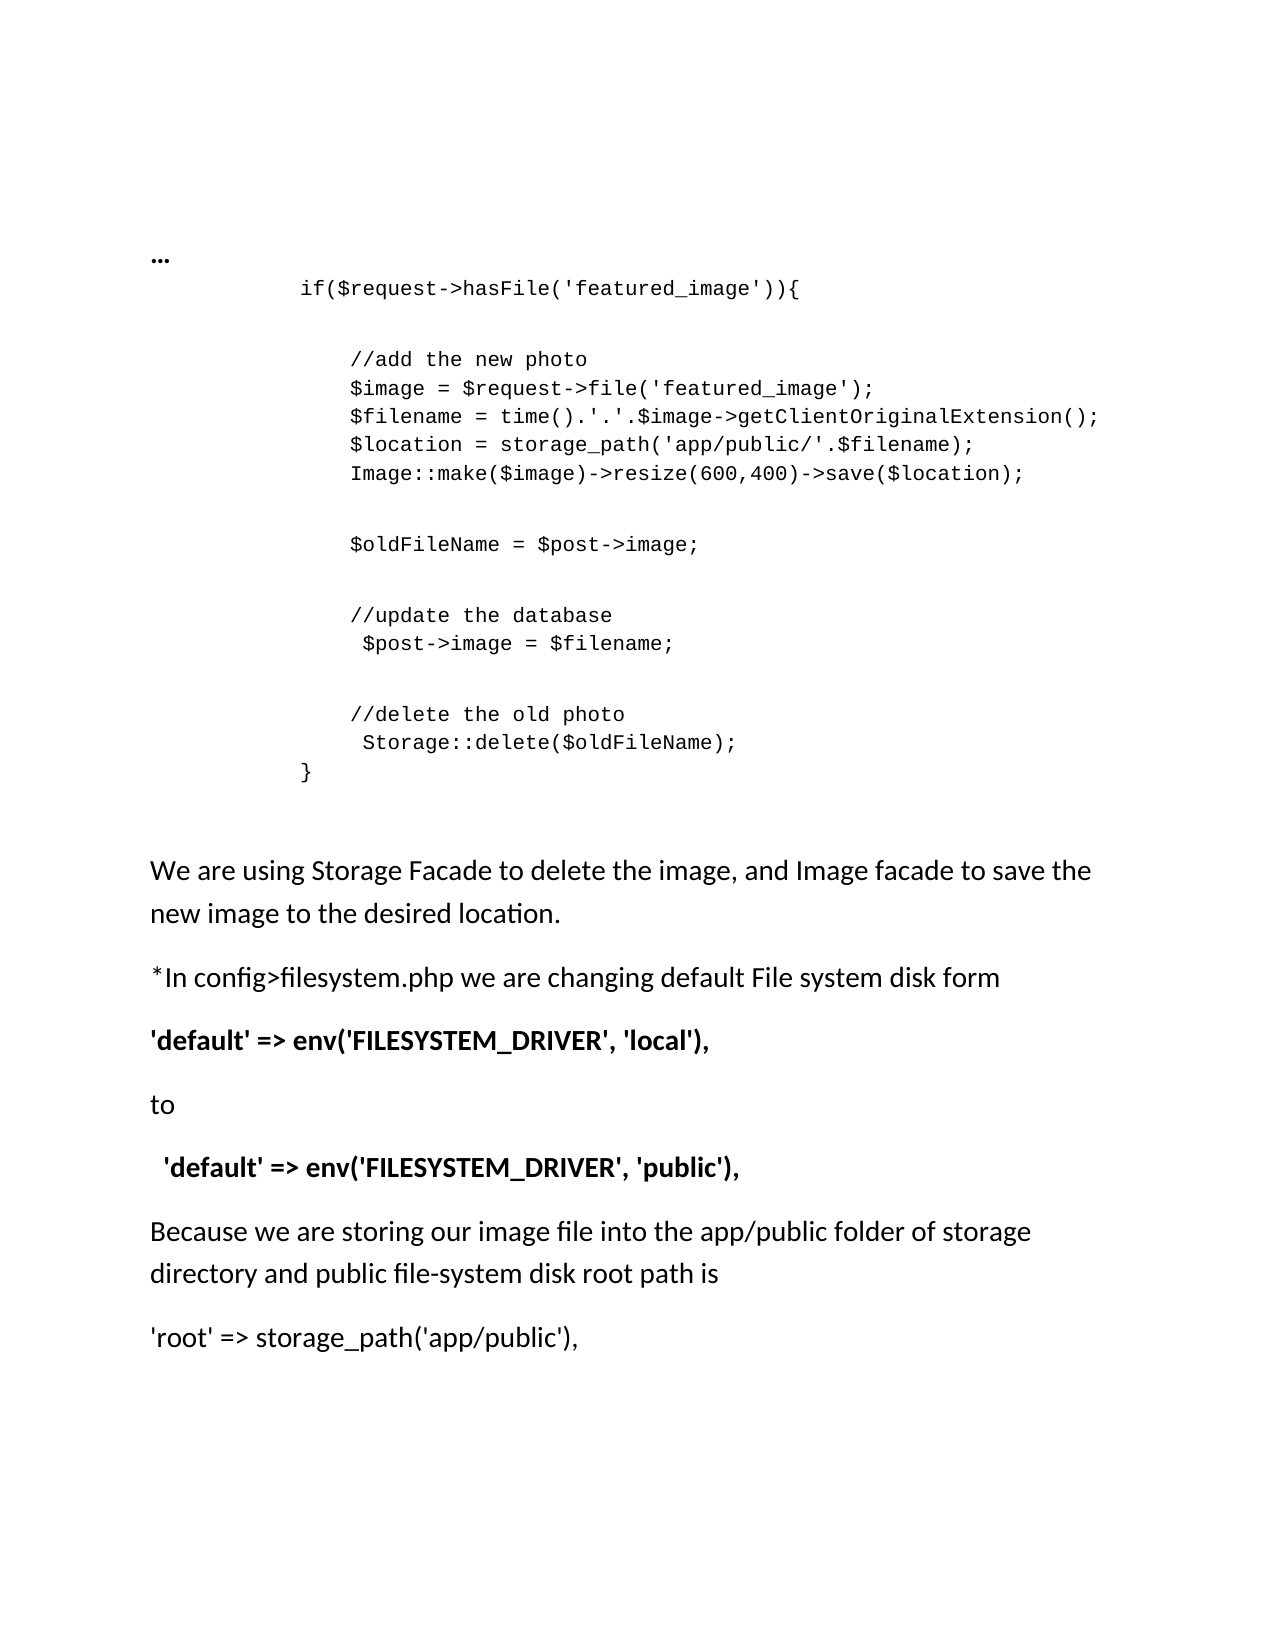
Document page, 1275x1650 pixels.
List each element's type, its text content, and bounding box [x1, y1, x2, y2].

list … [150, 235, 1125, 271]
text Because we are storing our image file into the app/public folder of storage directory and public file-system disk root path is [150, 1213, 1125, 1291]
list $image = $request->file('featured_image'); [150, 377, 1125, 401]
text 'default' => env('FILESYSTEM_DRIVER', 'public'), [150, 1149, 1125, 1185]
list $oldFileName = $post->image; [150, 533, 1125, 557]
text 'default' => env('FILESYSTEM_DRIVER', 'local'), [150, 1022, 1125, 1058]
list //delete the old photo [150, 704, 1125, 728]
list if($request->hasFile('featured_image')){ [150, 278, 1125, 302]
list $post->image = $filename; [150, 633, 1125, 657]
list $location = storage_path('app/public/'.$filename); [150, 434, 1125, 458]
list //update the database [150, 604, 1125, 628]
text We are using Storage Facade to delete the image, and Image facade to save the new image to the desired location. [150, 852, 1125, 931]
list } [150, 761, 1125, 784]
list $filename = time().'.'.$image->getClientOriginalExtension(); [150, 406, 1125, 429]
text *In config>filesystem.php we are changing default File system disk form [150, 959, 1125, 994]
text to [150, 1086, 1125, 1121]
list Storage::delete($oldFileName); [150, 732, 1125, 756]
list Image::make($image)->resize(600,400)->save($location); [150, 462, 1125, 486]
text 'root' => storage_path('app/public'), [150, 1319, 1125, 1355]
list //add the new photo [150, 349, 1125, 373]
